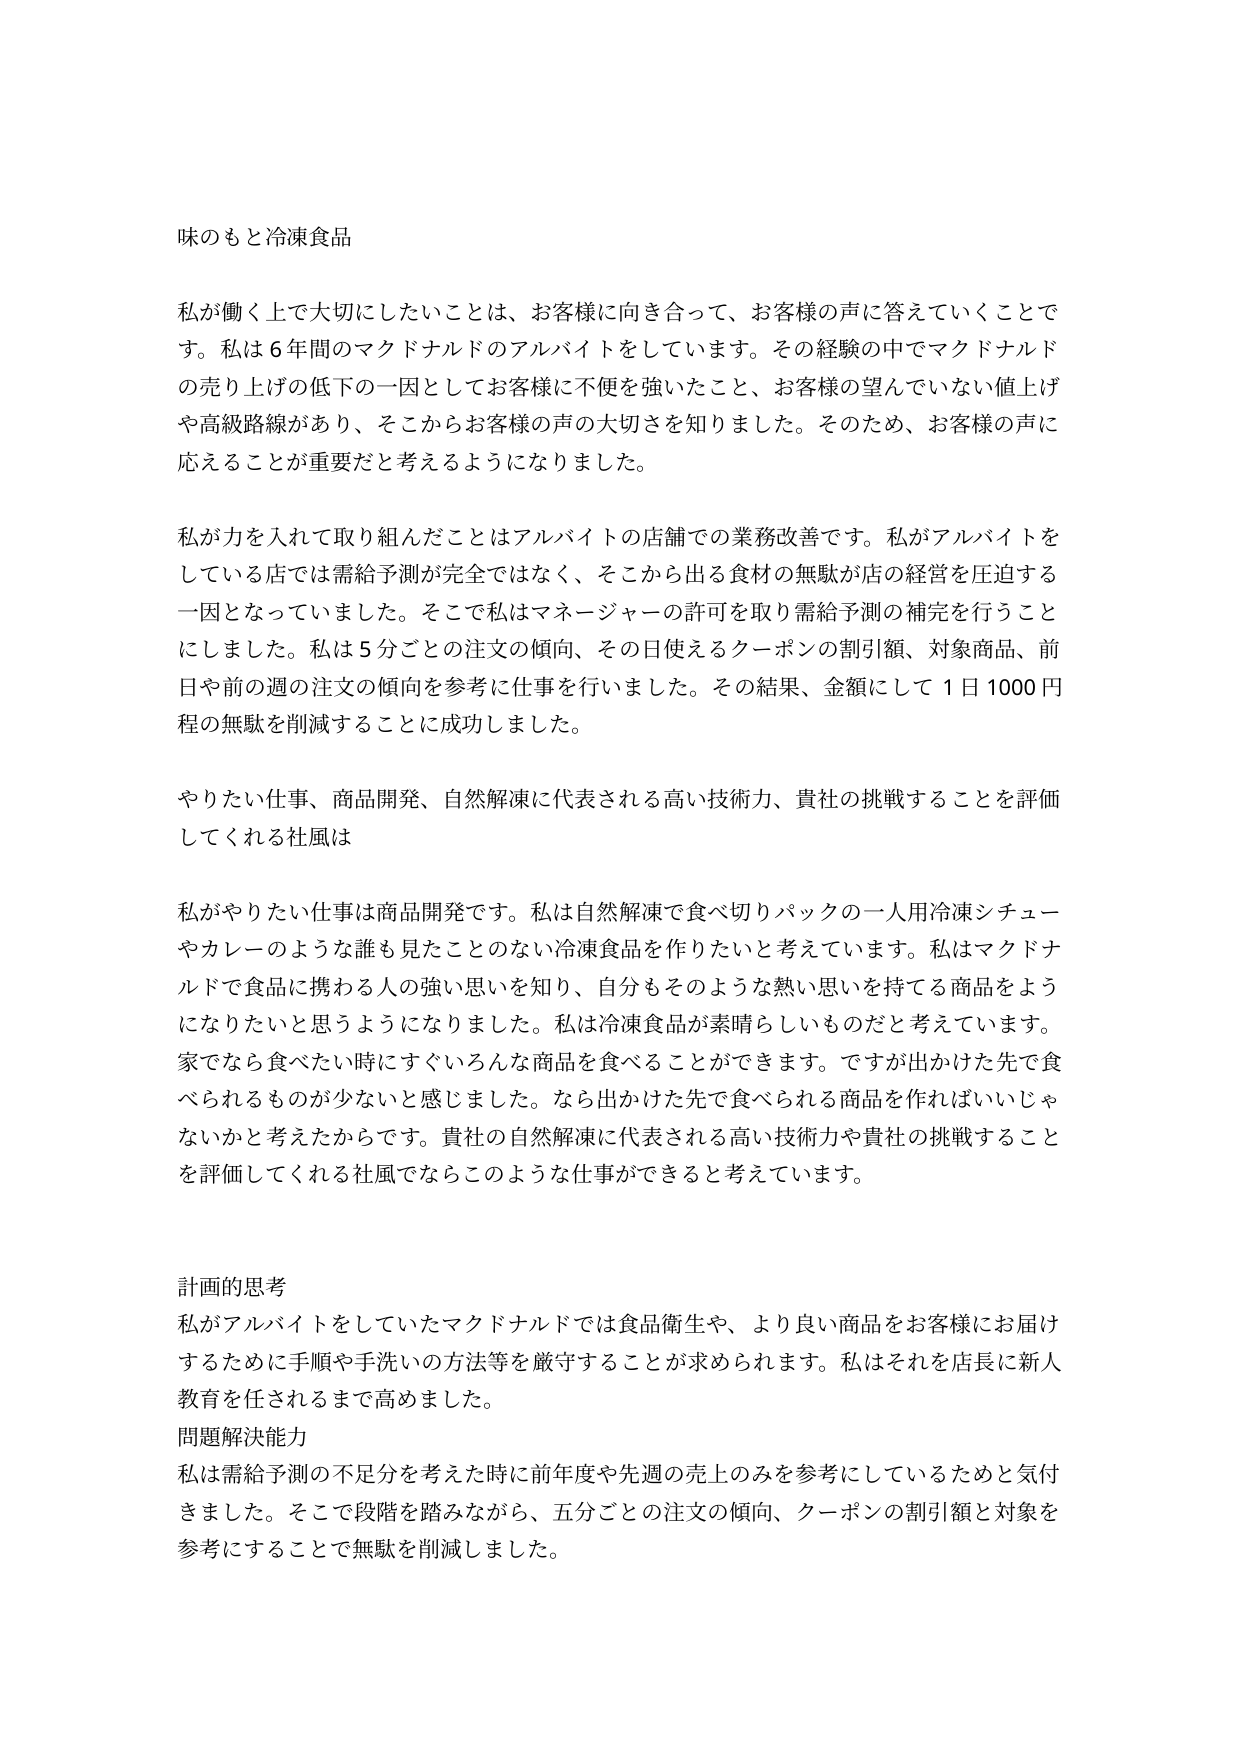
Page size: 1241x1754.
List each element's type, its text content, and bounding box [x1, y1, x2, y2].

text やりたい仕事、商品開発、自然解凍に代表される高い技術力、貴社の挑戦することを評価してくれる社風は [177, 779, 1063, 854]
text 私が働く上で大切にしたいことは、お客様に向き合って、お客様の声に答えていくことです。私は6年間のマクドナルドのアルバイトをしています。その経験の中でマクドナルドの売り上げの低下の一因としてお客様に不便を強いたこと、お客様の望んでいない値上げや高級路線があり、そこからお客様の声の大切さを知りました。そのため、お客様の声に応えることが重要だと考えるようになりました。 [177, 292, 1063, 479]
text 計画的思考 [177, 1267, 1063, 1304]
text 味のもと冷凍食品 [177, 217, 1063, 254]
text 私が力を入れて取り組んだことはアルバイトの店舗での業務改善です。私がアルバイトをしている店では需給予測が完全ではなく、そこから出る食材の無駄が店の経営を圧迫する一因となっていました。そこで私はマネージャーの許可を取り需給予測の補完を行うことにしました。私は5分ごとの注文の傾向、その日使えるクーポンの割引額、対象商品、前日や前の週の注文の傾向を参考に仕事を行いました。その結果、金額にして1日1000円程の無駄を削減することに成功しました。 [177, 517, 1063, 742]
text 私がアルバイトをしていたマクドナルドでは食品衛生や、より良い商品をお客様にお届けするために手順や手洗いの方法等を厳守することが求められます。私はそれを店長に新人教育を任されるまで高めました。 [177, 1304, 1063, 1417]
text 私は需給予測の不足分を考えた時に前年度や先週の売上のみを参考にしているためと気付きました。そこで段階を踏みながら、五分ごとの注文の傾向、クーポンの割引額と対象を参考にすることで無駄を削減しました。 [177, 1454, 1063, 1567]
text 私がやりたい仕事は商品開発です。私は自然解凍で食べ切りパックの一人用冷凍シチューやカレーのような誰も見たことのない冷凍食品を作りたいと考えています。私はマクドナルドで食品に携わる人の強い思いを知り、自分もそのような熱い思いを持てる商品をようになりたいと思うようになりました。私は冷凍食品が素晴らしいものだと考えています。家でなら食べたい時にすぐいろんな商品を食べることができます。ですが出かけた先で食べられるものが少ないと感じました。なら出かけた先で食べられる商品を作ればいいじゃないかと考えたからです。貴社の自然解凍に代表される高い技術力や貴社の挑戦することを評価してくれる社風でならこのような仕事ができると考えています。 [177, 892, 1063, 1192]
text 問題解決能力 [177, 1417, 1063, 1454]
